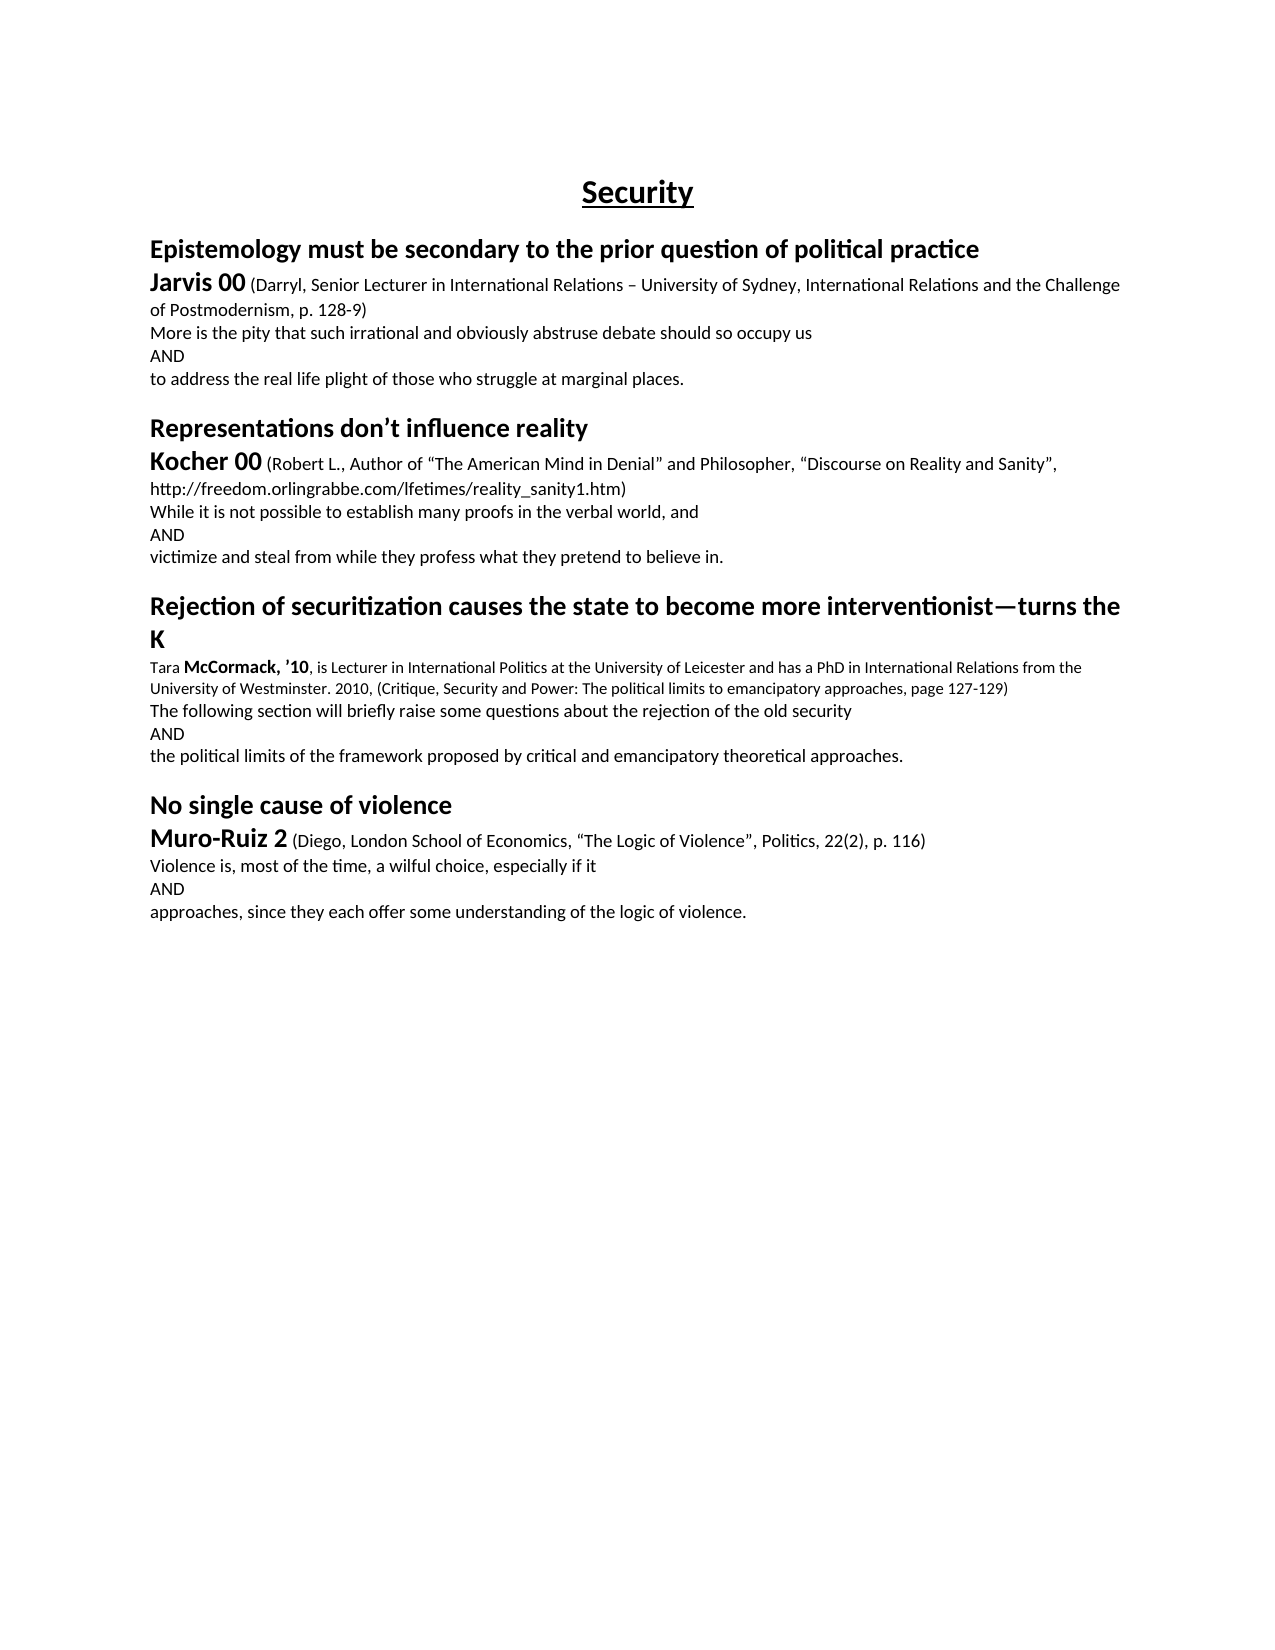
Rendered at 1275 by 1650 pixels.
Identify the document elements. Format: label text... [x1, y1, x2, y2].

subtitle No single cause of violence [150, 788, 1125, 821]
text The following section will briefly raise some questions about the rejection of the old security [150, 699, 1125, 722]
text Muro-Ruiz 2 (Diego, London School of Economics, “The Logic of Violence”, Politics, 22(2), p. 116) [150, 821, 1125, 854]
text AND [150, 722, 1125, 744]
text Violence is, most of the time, a wilful choice, especially if it [150, 854, 1125, 877]
subtitle Epistemology must be secondary to the prior question of political practice [150, 232, 1125, 265]
text approaches, since they each offer some understanding of the logic of violence. [150, 900, 1125, 923]
text to address the real life plight of those who struggle at marginal places. [150, 367, 1125, 390]
text AND [150, 523, 1125, 546]
subtitle Representations don’t influence reality [150, 411, 1125, 444]
subtitle Security [150, 171, 1125, 212]
text the political limits of the framework proposed by critical and emancipatory theoretical approaches. [150, 744, 1125, 767]
subtitle Rejection of securitization causes the state to become more interventionist—turns the K [150, 589, 1125, 656]
text victimize and steal from while they profess what they pretend to believe in. [150, 546, 1125, 569]
text AND [150, 877, 1125, 900]
text Jarvis 00 (Darryl, Senior Lecturer in International Relations – University of Sydney, International Relations and the Challenge of Postmodernism, p. 128-9) [150, 265, 1125, 321]
text AND [150, 344, 1125, 367]
text While it is not possible to establish many proofs in the verbal world, and [150, 500, 1125, 523]
text Tara McCormack, ’10, is Lecturer in International Politics at the University of Leicester and has a PhD in International Relations from the University of Westminster. 2010, (Critique, Security and Power: The political limits to emancipatory approaches, page 127-129) [150, 656, 1125, 699]
text Kocher 00 (Robert L., Author of “The American Mind in Denial” and Philosopher, “Discourse on Reality and Sanity”, http://freedom.orlingrabbe.com/lfetimes/reality_sanity1.htm) [150, 444, 1125, 500]
text More is the pity that such irrational and obviously abstruse debate should so occupy us [150, 321, 1125, 344]
